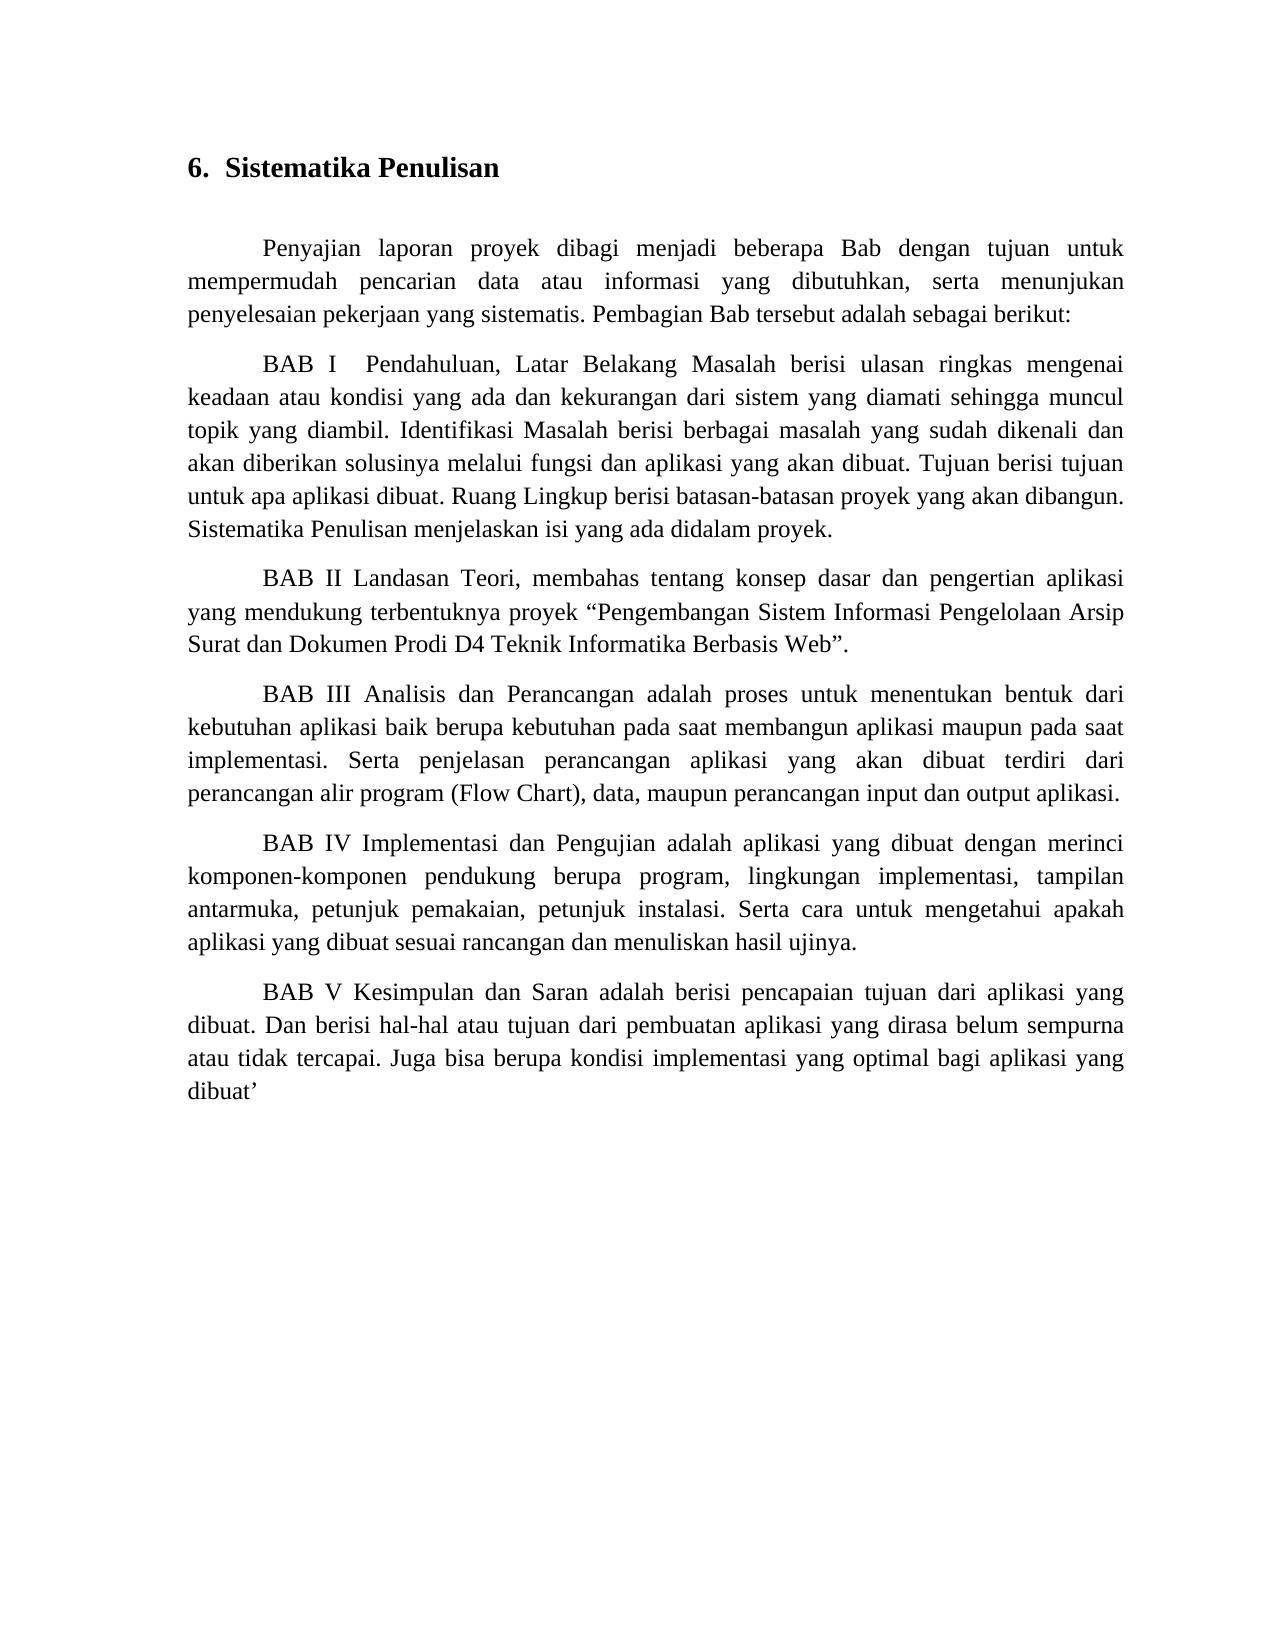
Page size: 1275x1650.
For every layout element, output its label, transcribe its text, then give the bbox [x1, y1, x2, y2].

text BAB II Landasan Teori, membahas tentang konsep dasar dan pengertian aplikasi yang mendukung terbentuknya proyek “Pengembangan Sistem Informasi Pengelolaan Arsip Surat dan Dokumen Prodi D4 Teknik Informatika Berbasis Web”. [187, 563, 1125, 658]
subtitle Sistematika Penulisan [187, 150, 1125, 183]
text BAB III Analisis dan Perancangan adalah proses untuk menentukan bentuk dari kebutuhan aplikasi baik berupa kebutuhan pada saat membangun aplikasi maupun pada saat implementasi. Serta penjelasan perancangan aplikasi yang akan dibuat terdiri dari perancangan alir program (Flow Chart), data, maupun perancangan input dan output aplikasi. [187, 679, 1125, 807]
text BAB IV Implementasi dan Pengujian adalah aplikasi yang dibuat dengan merinci komponen-komponen pendukung berupa program, lingkungan implementasi, tampilan antarmuka, petunjuk pemakaian, petunjuk instalasi. Serta cara untuk mengetahui apakah aplikasi yang dibuat sesuai rancangan dan menuliskan hasil ujinya. [187, 828, 1125, 956]
text Penyajian laporan proyek dibagi menjadi beberapa Bab dengan tujuan untuk mempermudah pencarian data atau informasi yang dibutuhkan, serta menunjukan penyelesaian pekerjaan yang sistematis. Pembagian Bab tersebut adalah sebagai berikut: [187, 233, 1125, 328]
text BAB V Kesimpulan dan Saran adalah berisi pencapaian tujuan dari aplikasi yang dibuat. Dan berisi hal-hal atau tujuan dari pembuatan aplikasi yang dirasa belum sempurna atau tidak tercapai. Juga bisa berupa kondisi implementasi yang optimal bagi aplikasi yang dibuat’ [187, 977, 1125, 1104]
text BAB I Pendahuluan, Latar Belakang Masalah berisi ulasan ringkas mengenai keadaan atau kondisi yang ada dan kekurangan dari sistem yang diamati sehingga muncul topik yang diambil. Identifikasi Masalah berisi berbagai masalah yang sudah dikenali dan akan diberikan solusinya melalui fungsi dan aplikasi yang akan dibuat. Tujuan berisi tujuan untuk apa aplikasi dibuat. Ruang Lingkup berisi batasan-batasan proyek yang akan dibangun. Sistematika Penulisan menjelaskan isi yang ada didalam proyek. [187, 349, 1125, 543]
